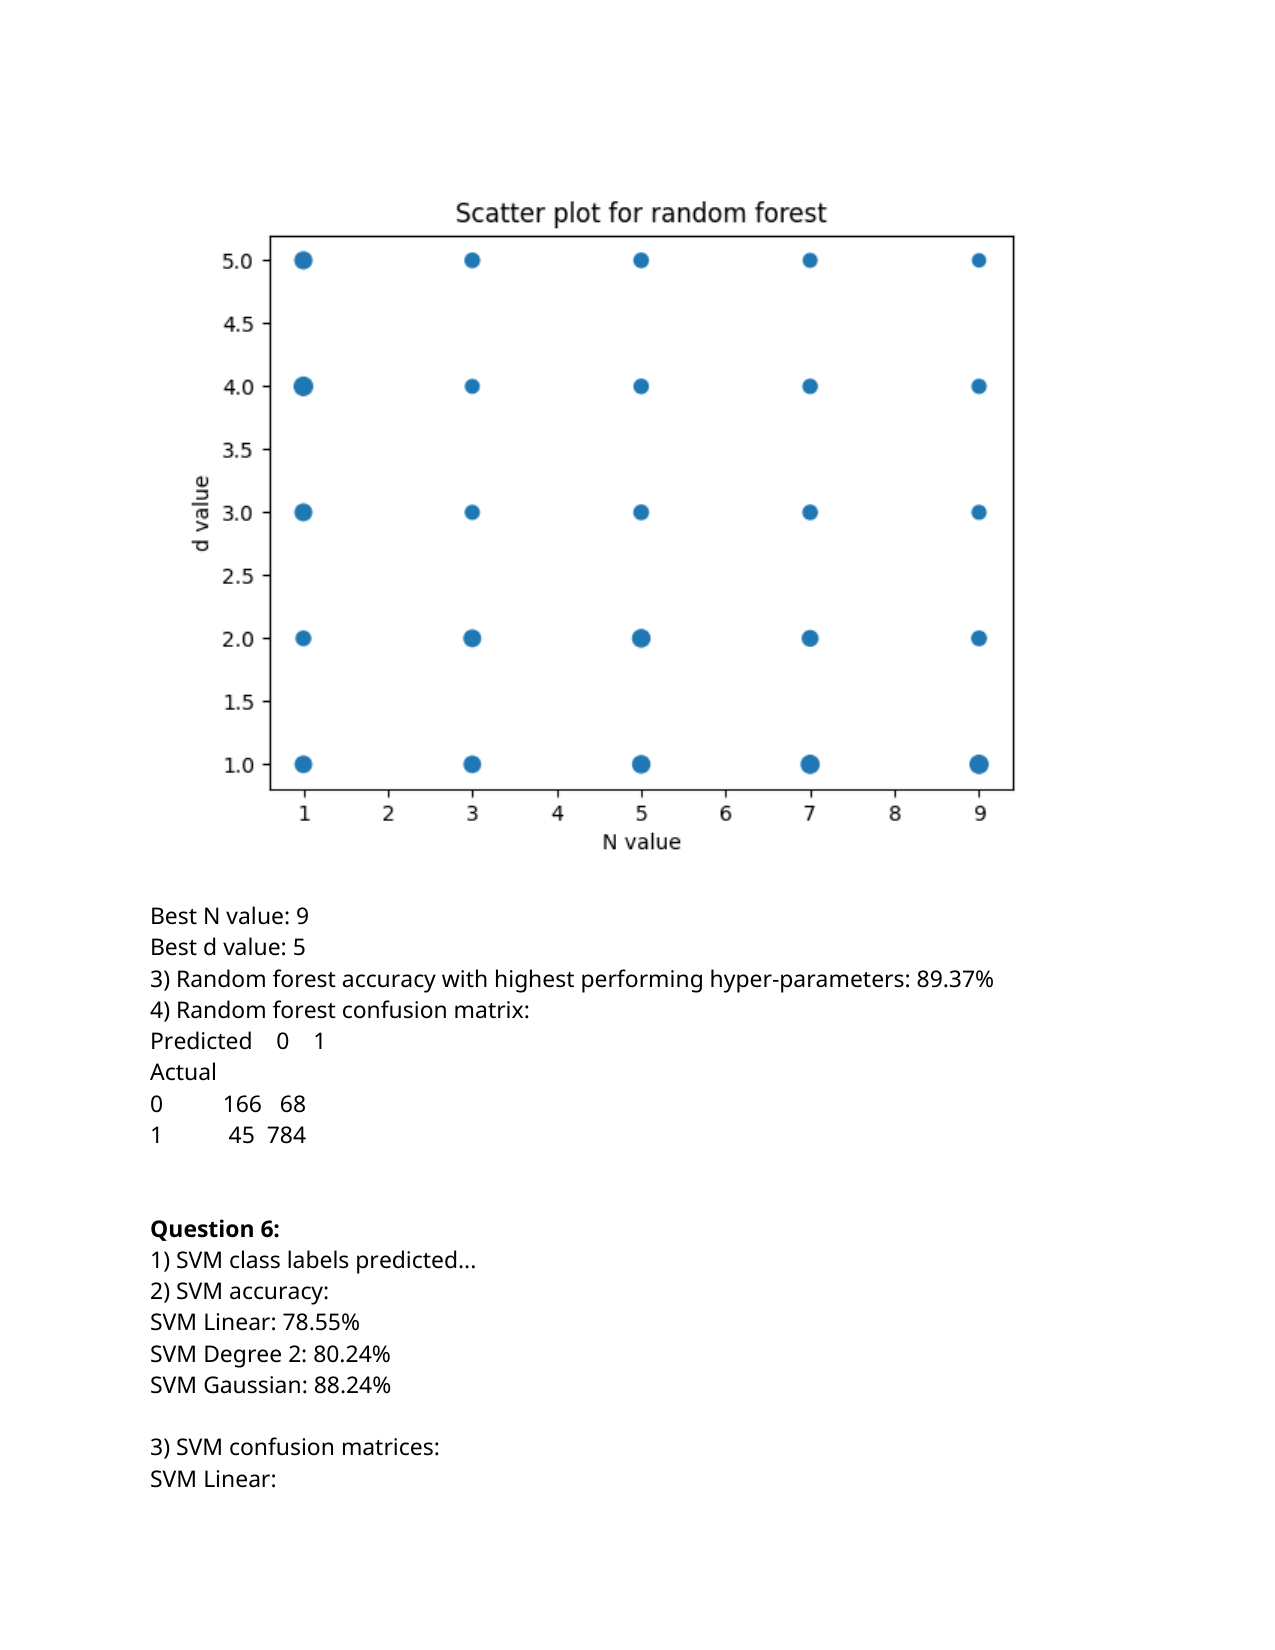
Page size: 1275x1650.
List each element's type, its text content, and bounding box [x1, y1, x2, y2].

text 1 45 784 [150, 1119, 1125, 1150]
text 2) SVM accuracy: [150, 1275, 1125, 1306]
text Question 6: [150, 1212, 1125, 1244]
text Actual [150, 1056, 1125, 1087]
picture [150, 150, 1109, 869]
text 0 166 68 [150, 1087, 1125, 1119]
text Best d value: 5 [150, 931, 1125, 962]
text 3) Random forest accuracy with highest performing hyper-parameters: 89.37% [150, 962, 1125, 994]
text SVM Linear: 78.55% [150, 1306, 1125, 1337]
text SVM Degree 2: 80.24% [150, 1337, 1125, 1369]
text SVM Gaussian: 88.24% [150, 1369, 1125, 1400]
text 1) SVM class labels predicted... [150, 1244, 1125, 1275]
text 4) Random forest confusion matrix: [150, 994, 1125, 1025]
text SVM Linear: [150, 1462, 1125, 1494]
text Best N value: 9 [150, 900, 1125, 931]
text 3) SVM confusion matrices: [150, 1431, 1125, 1462]
text Predicted 0 1 [150, 1025, 1125, 1056]
